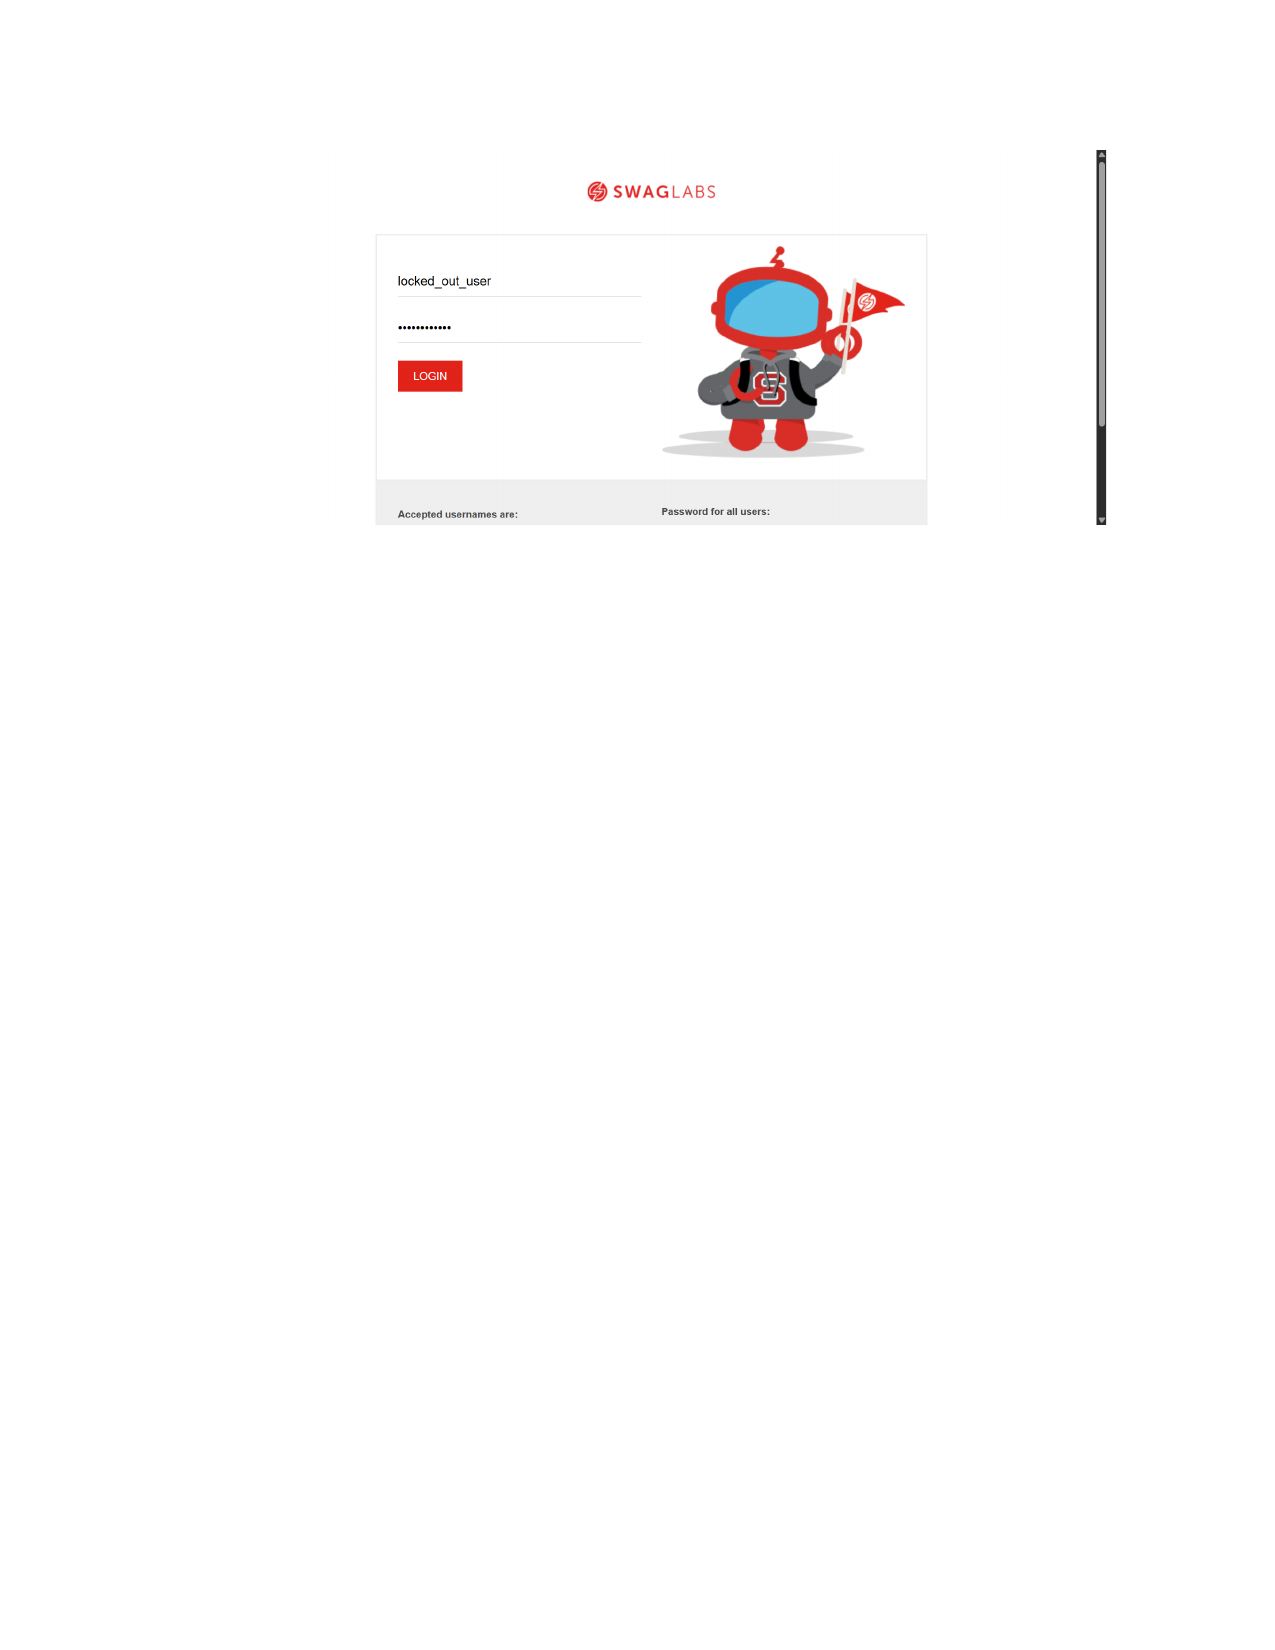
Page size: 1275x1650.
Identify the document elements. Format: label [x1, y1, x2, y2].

picture [206, 150, 1107, 525]
